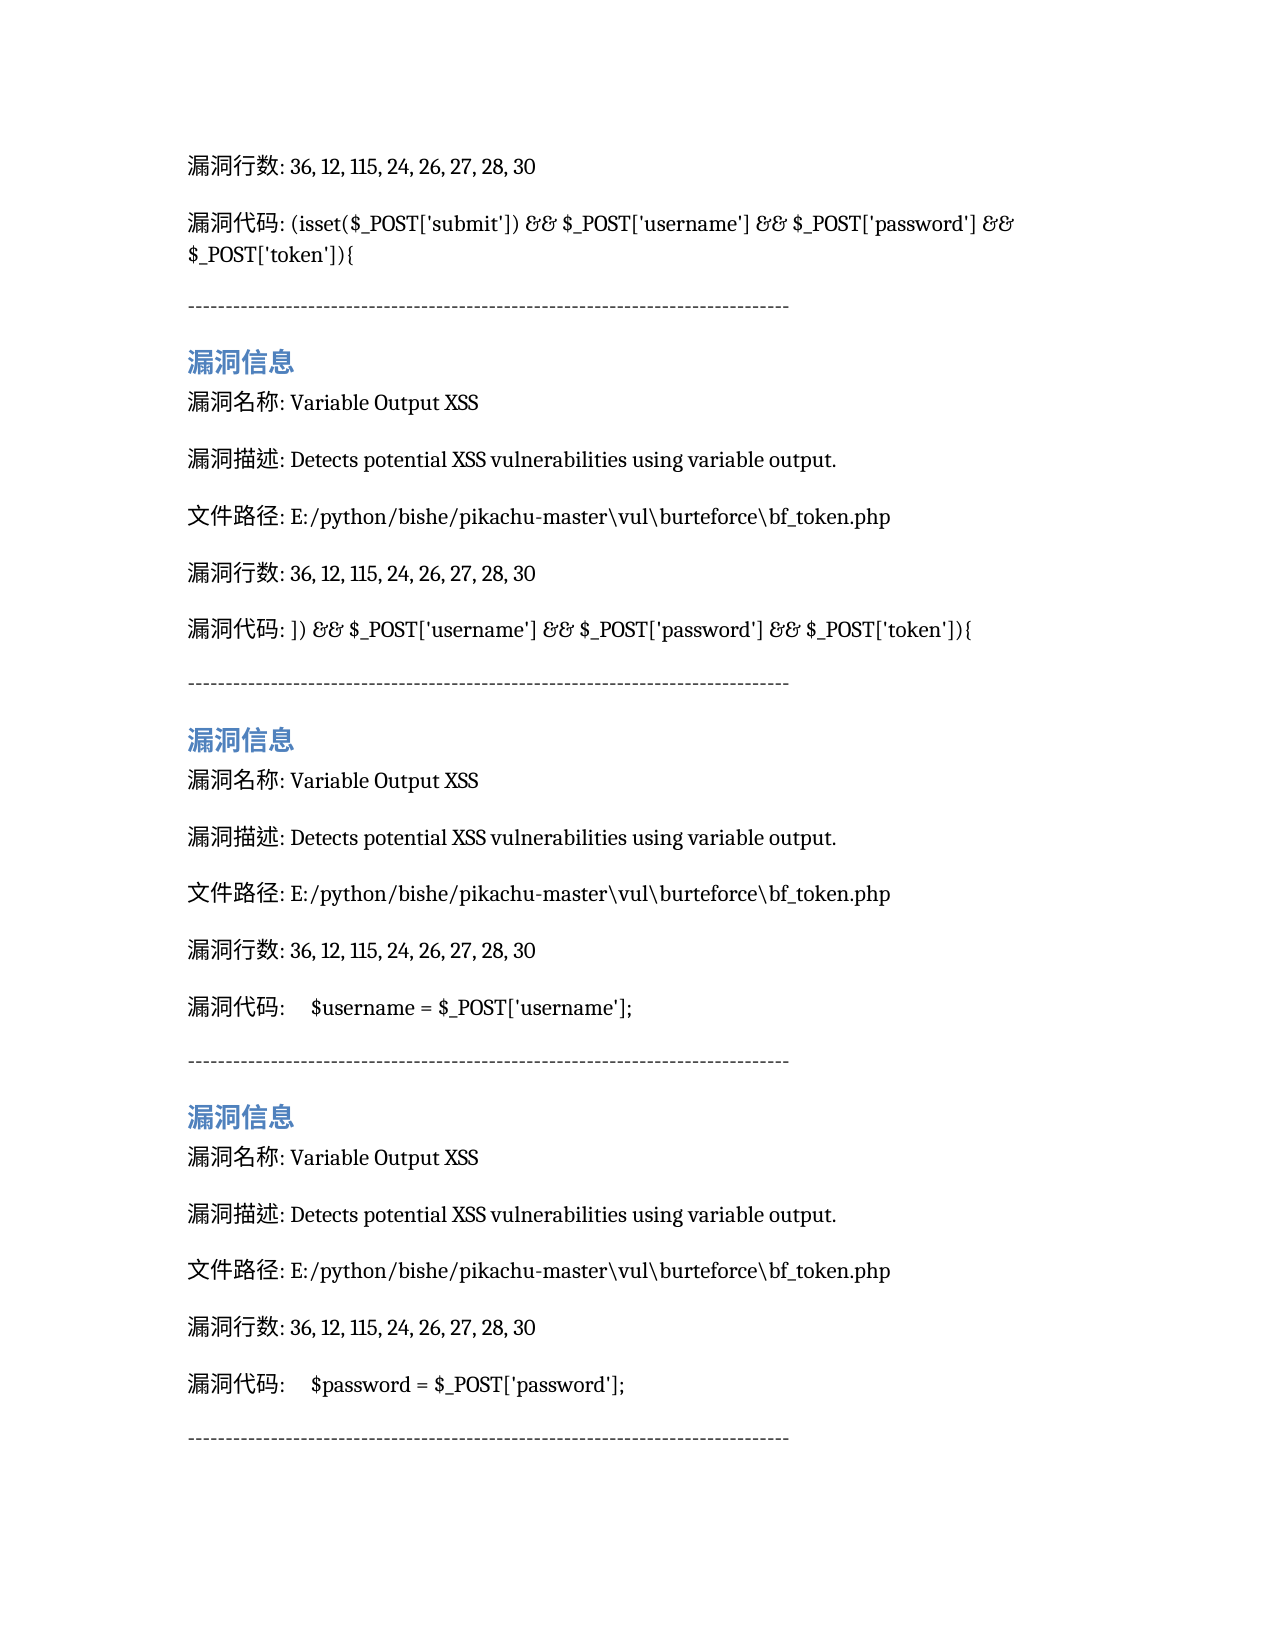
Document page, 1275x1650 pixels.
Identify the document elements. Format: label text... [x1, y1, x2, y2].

text 漏洞名称: Variable Output XSS [187, 1141, 1087, 1172]
text 漏洞描述: Detects potential XSS vulnerabilities using variable output. [187, 820, 1087, 852]
text -------------------------------------------------------------------------------- [187, 670, 1087, 697]
text 漏洞代码: (isset($_POST['submit']) && $_POST['username'] && $_POST['password'] && $_POST['token']){ [187, 207, 1087, 268]
text 漏洞行数: 36, 12, 115, 24, 26, 27, 28, 30 [187, 150, 1087, 181]
text 漏洞代码: ]) && $_POST['username'] && $_POST['password'] && $_POST['token']){ [187, 613, 1087, 645]
text -------------------------------------------------------------------------------- [187, 1425, 1087, 1451]
text 文件路径: E:/python/bishe/pikachu-master\vul\burteforce\bf_token.php [187, 1254, 1087, 1286]
text -------------------------------------------------------------------------------- [187, 1047, 1087, 1074]
text 漏洞行数: 36, 12, 115, 24, 26, 27, 28, 30 [187, 557, 1087, 588]
text 文件路径: E:/python/bishe/pikachu-master\vul\burteforce\bf_token.php [187, 500, 1087, 531]
text -------------------------------------------------------------------------------- [187, 293, 1087, 319]
text 漏洞名称: Variable Output XSS [187, 386, 1087, 418]
text 漏洞代码: $username = $_POST['username']; [187, 991, 1087, 1022]
text 漏洞描述: Detects potential XSS vulnerabilities using variable output. [187, 1198, 1087, 1229]
text 漏洞名称: Variable Output XSS [187, 764, 1087, 795]
text 漏洞描述: Detects potential XSS vulnerabilities using variable output. [187, 443, 1087, 474]
subtitle 漏洞信息 [187, 721, 1087, 758]
text 漏洞行数: 36, 12, 115, 24, 26, 27, 28, 30 [187, 1311, 1087, 1342]
subtitle 漏洞信息 [187, 1098, 1087, 1135]
text 漏洞代码: $password = $_POST['password']; [187, 1368, 1087, 1399]
subtitle 漏洞信息 [187, 344, 1087, 381]
text 漏洞行数: 36, 12, 115, 24, 26, 27, 28, 30 [187, 934, 1087, 965]
text 文件路径: E:/python/bishe/pikachu-master\vul\burteforce\bf_token.php [187, 877, 1087, 908]
